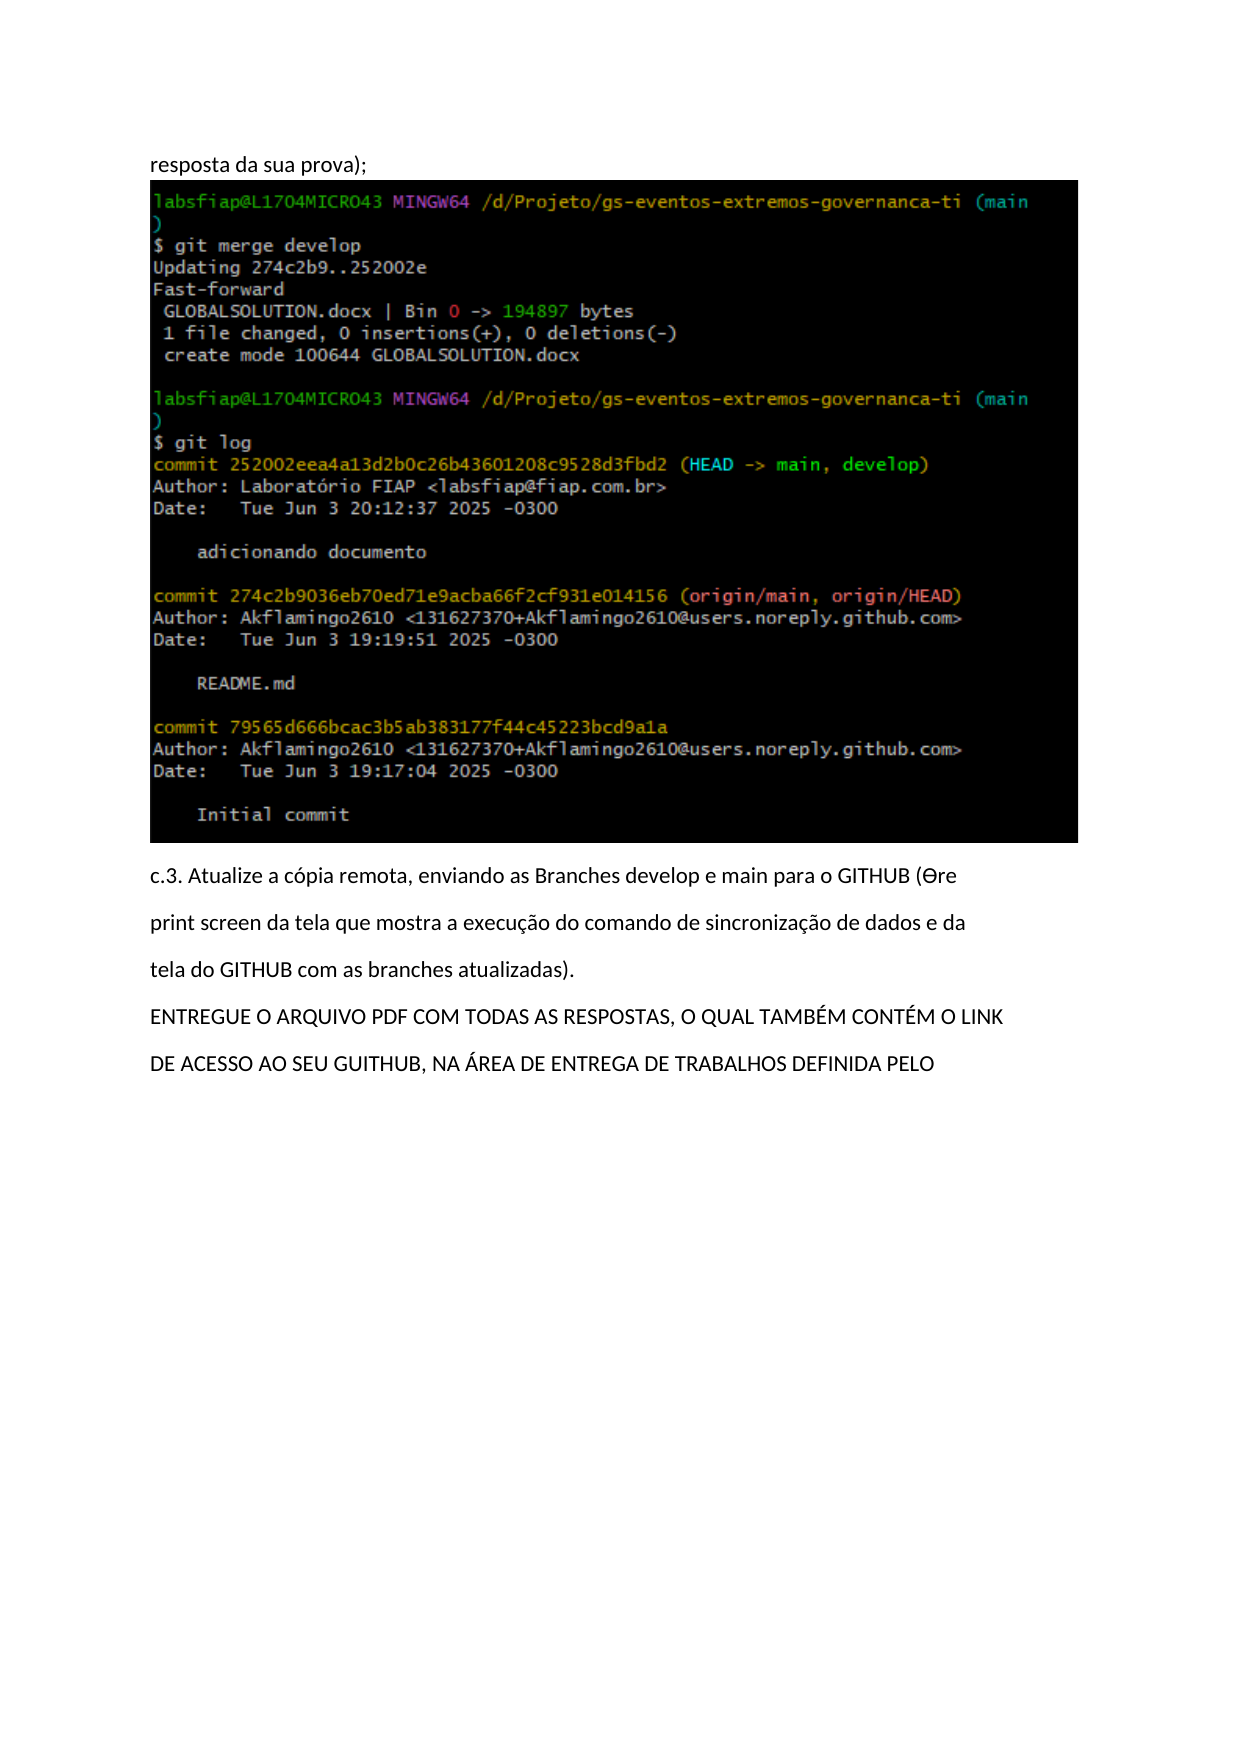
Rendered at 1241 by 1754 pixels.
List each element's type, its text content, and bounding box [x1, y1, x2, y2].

text print screen da tela que mostra a execução do comando de sincronização de dados e da [150, 908, 1090, 937]
text ENTREGUE O ARQUIVO PDF COM TODAS AS RESPOSTAS, O QUAL TAMBÉM CONTÉM O LINK [150, 1002, 1090, 1030]
text DE ACESSO AO SEU GUITHUB, NA ÁREA DE ENTREGA DE TRABALHOS DEFINIDA PELO [150, 1049, 1090, 1077]
text tela do GITHUB com as branches atualizadas). [150, 955, 1090, 983]
picture [150, 180, 1079, 843]
text c.3. Atualize a cópia remota, enviando as Branches develop e main para o GITHUB (Ɵre [150, 862, 1090, 890]
